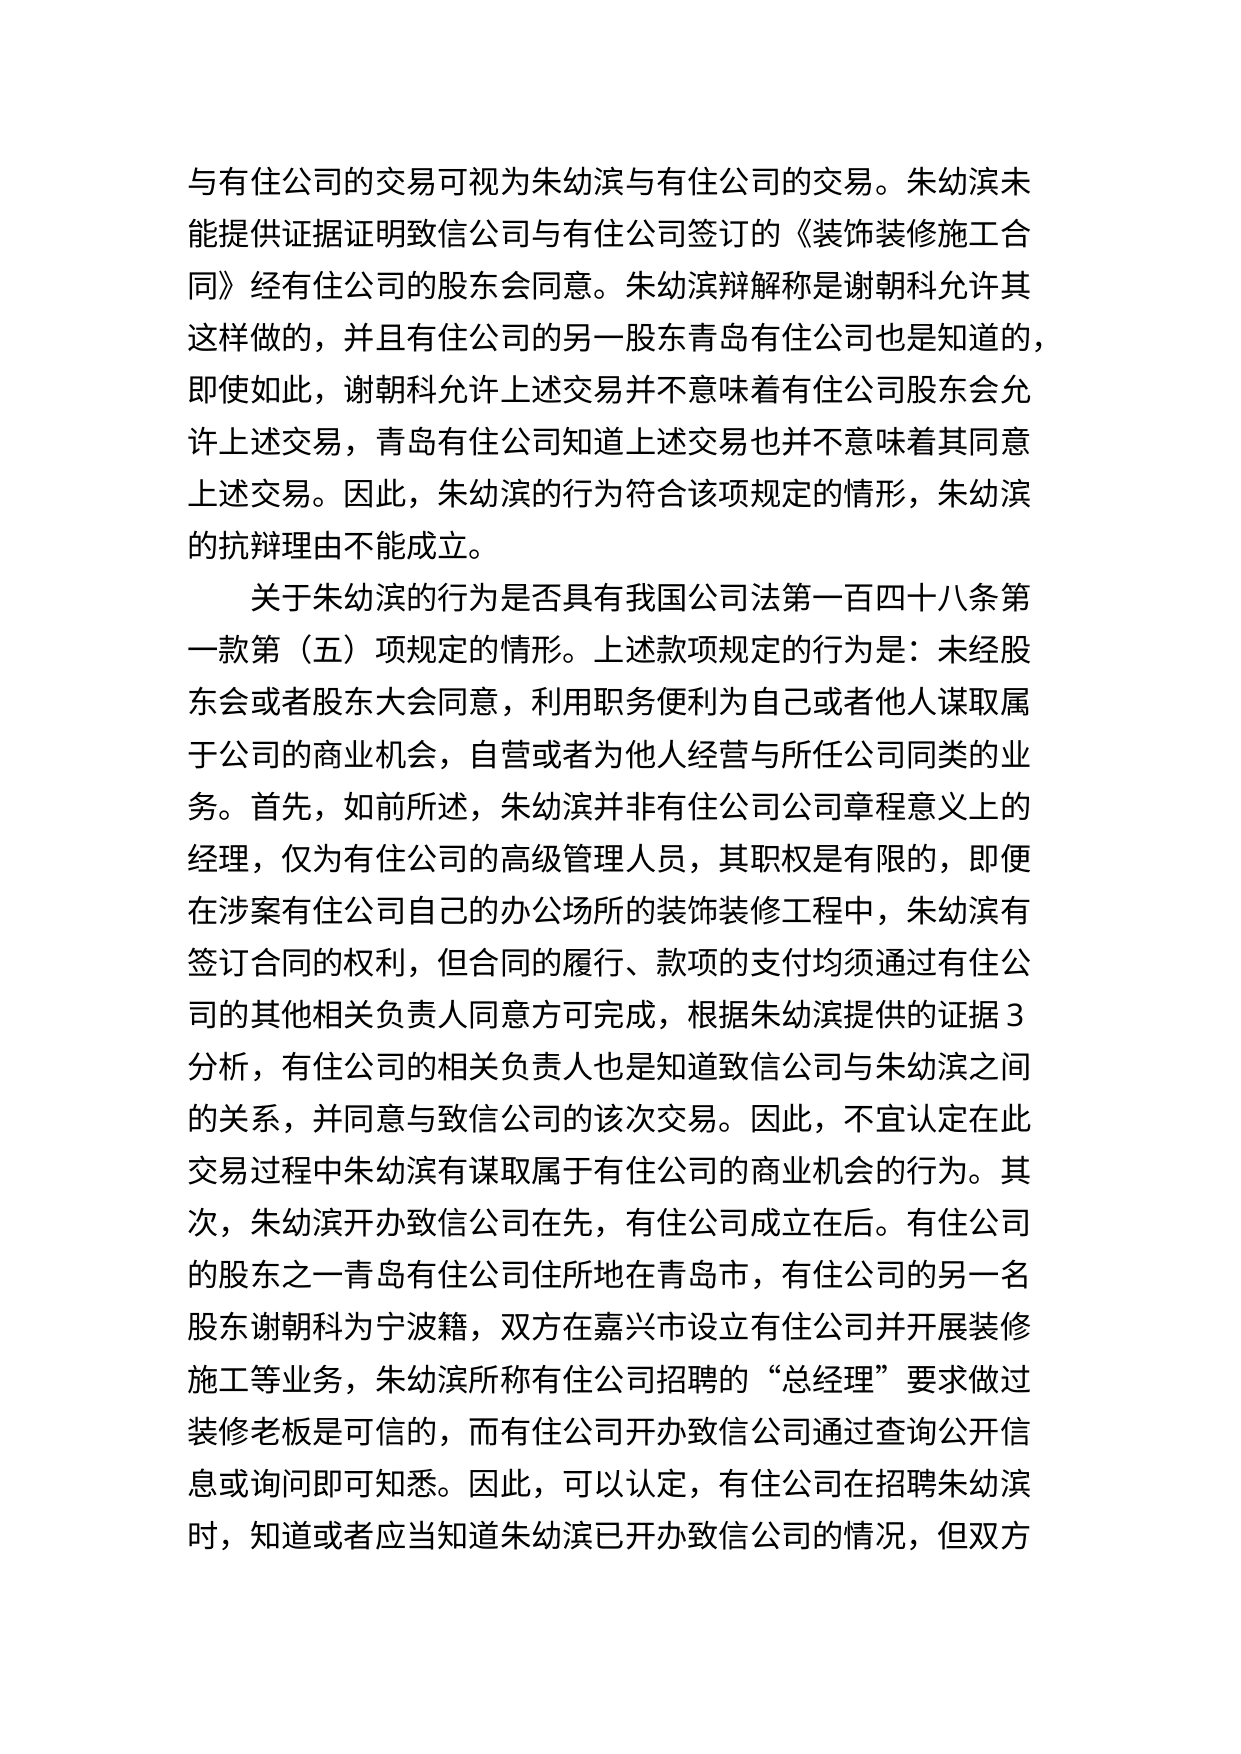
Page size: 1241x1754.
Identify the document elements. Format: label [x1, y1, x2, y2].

text [187, 150, 1053, 567]
text [187, 567, 1053, 1556]
